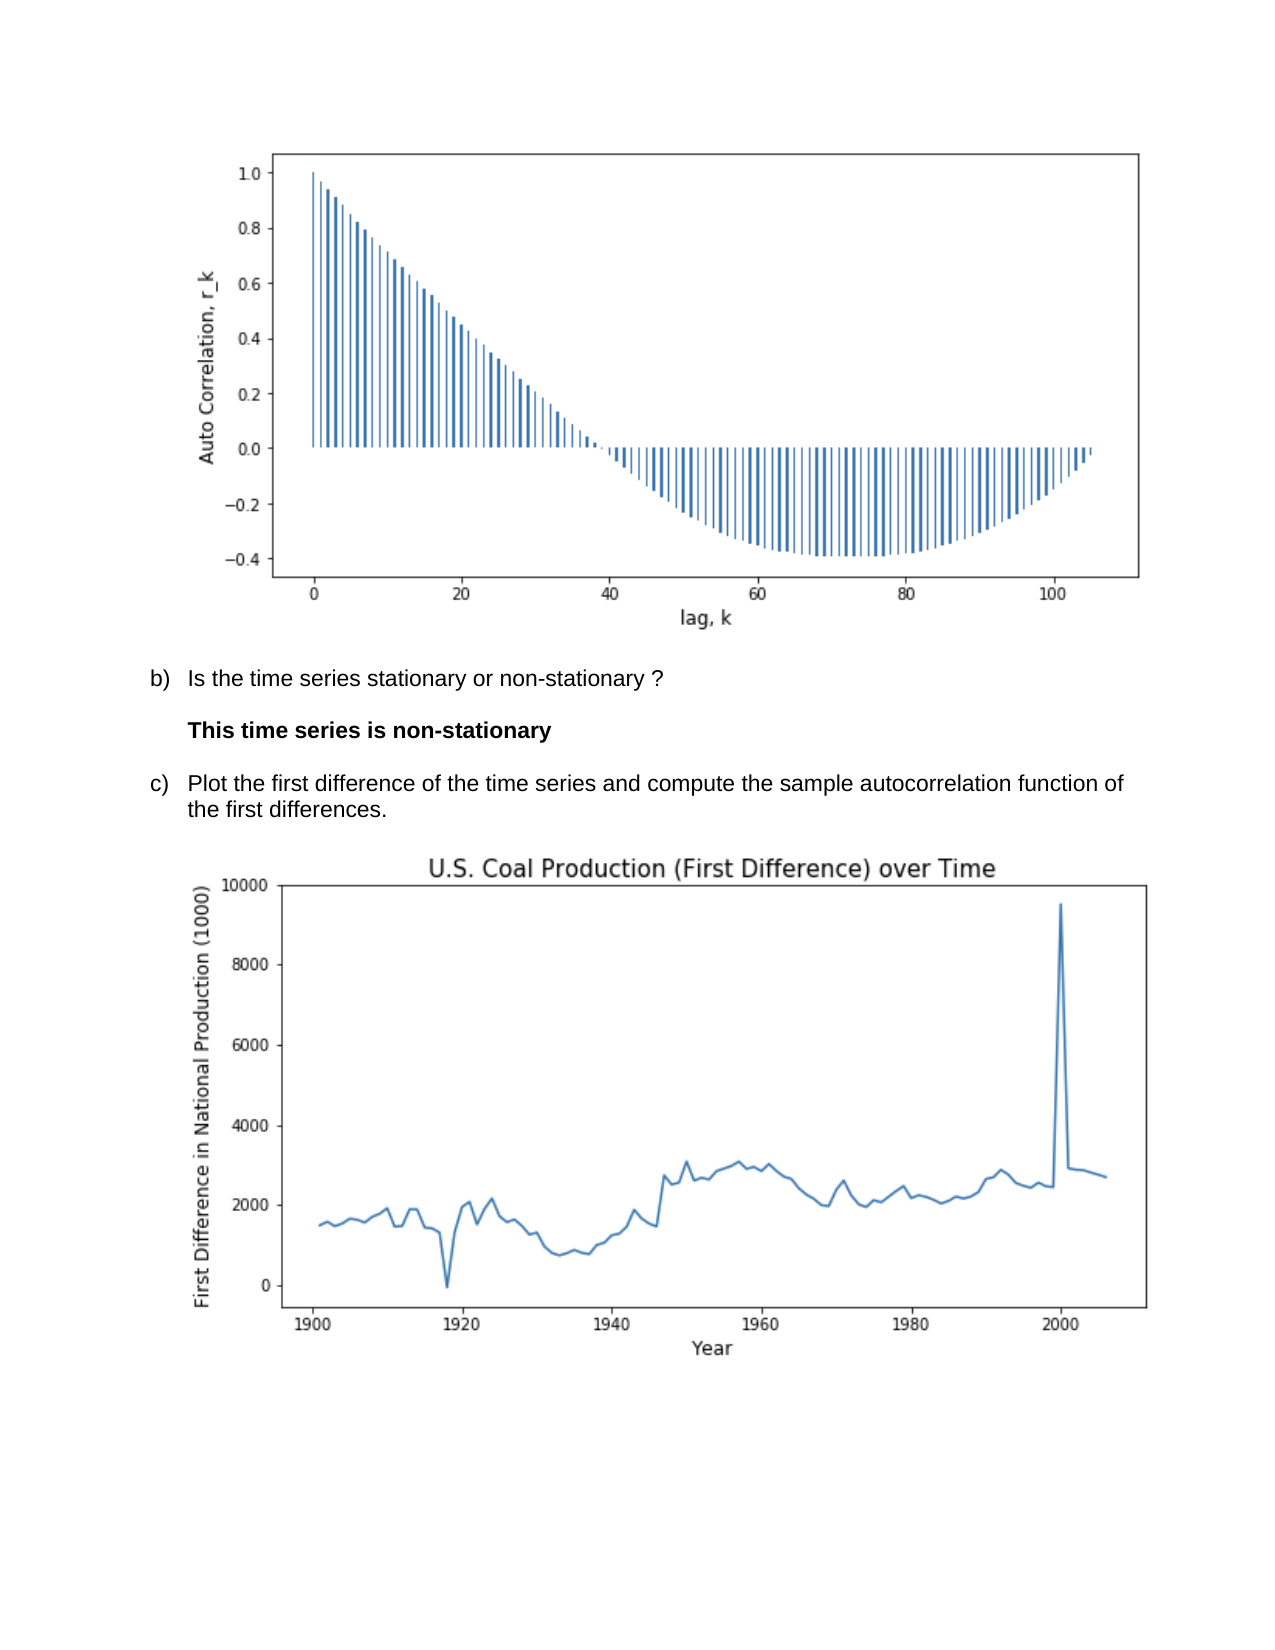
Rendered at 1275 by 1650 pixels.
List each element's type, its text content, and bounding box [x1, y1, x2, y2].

picture [187, 150, 1163, 639]
list Is the time series stationary or non-stationary ? [150, 664, 1125, 691]
list This time series is non-stationary [187, 717, 1125, 744]
picture [187, 849, 1163, 1377]
list Plot the first difference of the time series and compute the sample autocorrelation function of the first differences. [150, 770, 1125, 823]
